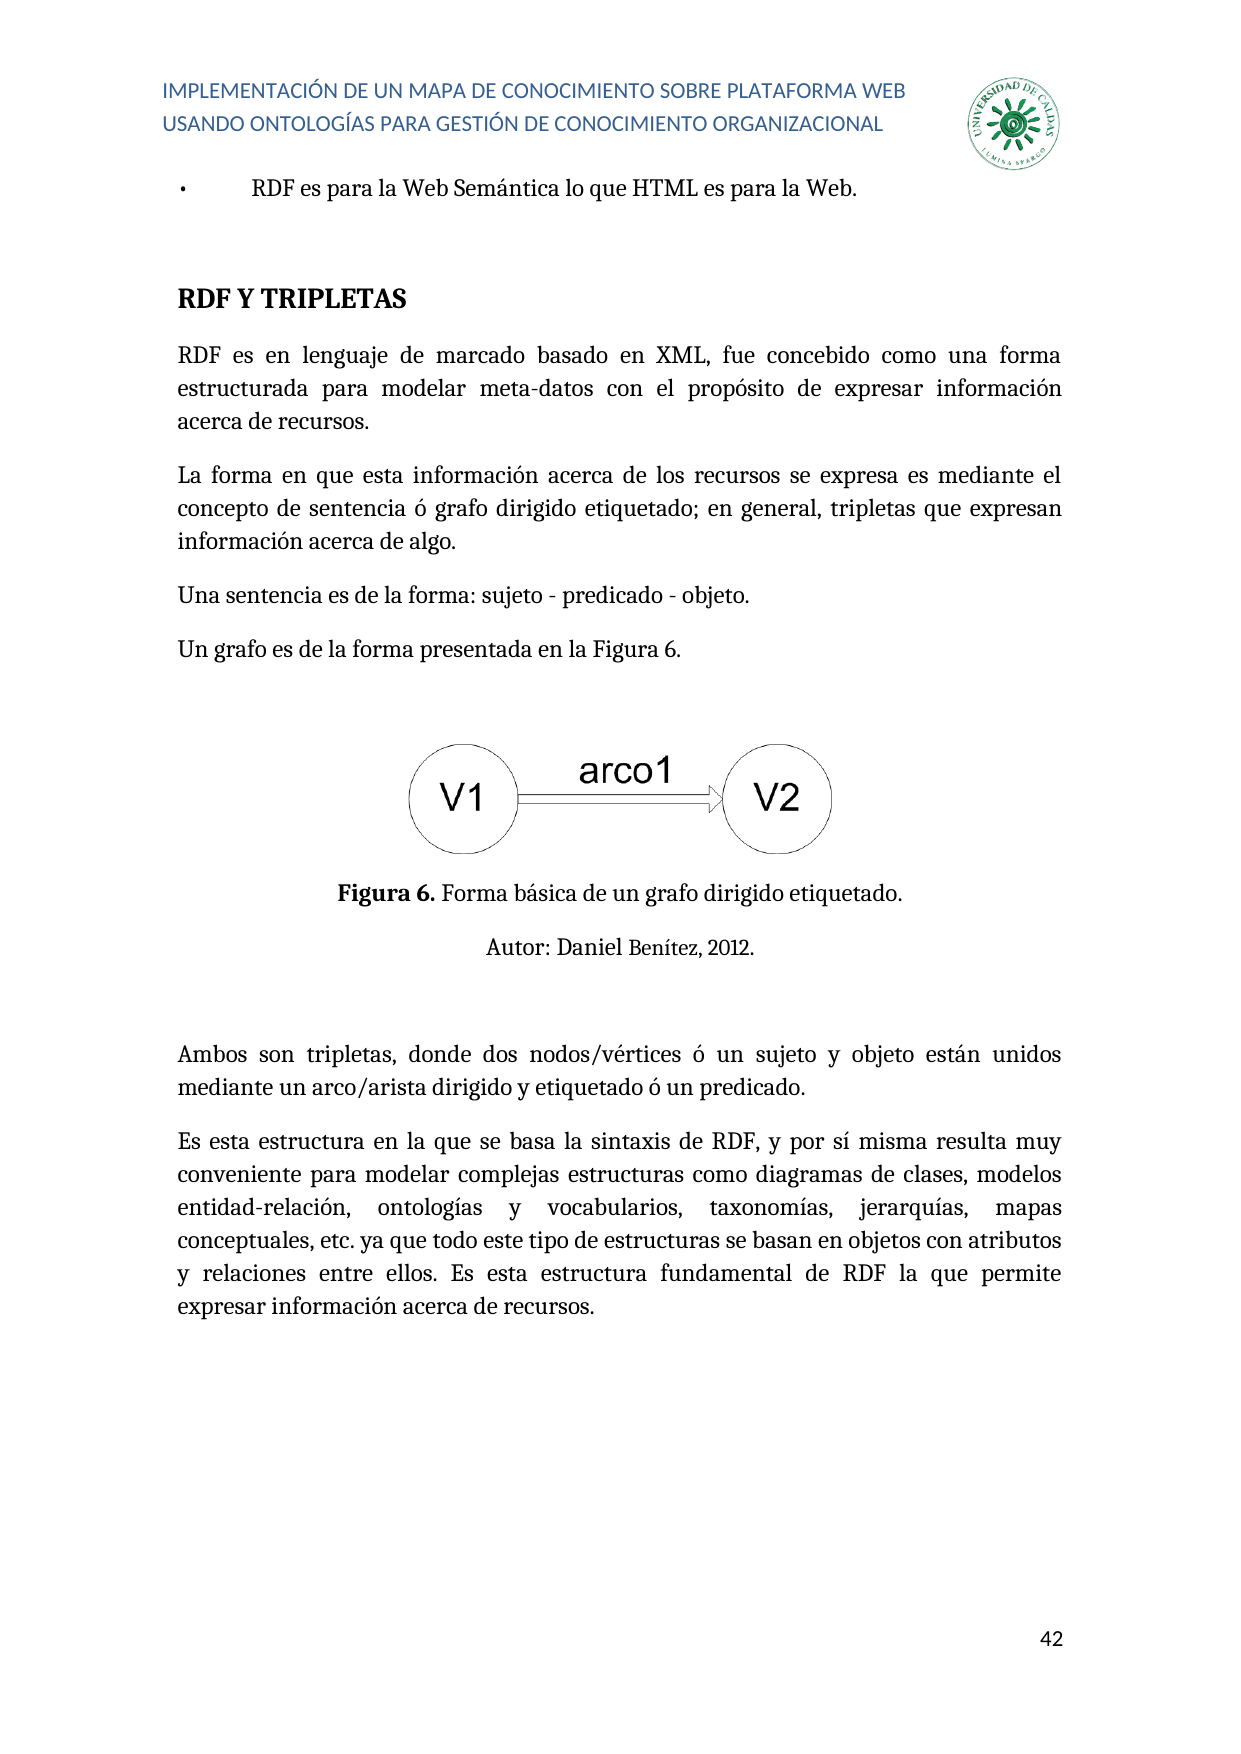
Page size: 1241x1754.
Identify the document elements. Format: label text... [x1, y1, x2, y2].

text La forma en que esta información acerca de los recursos se expresa es mediante el concepto de sentencia ó grafo dirigido etiquetado; en general, tripletas que expresan información acerca de algo. [177, 461, 1063, 556]
text Una sentencia es de la forma: sujeto - predicado - objeto. [177, 581, 1063, 610]
text Un grafo es de la forma presentada en la Figura 6. [177, 635, 1063, 664]
text Es esta estructura en la que se basa la sintaxis de RDF, y por sí misma resulta muy conveniente para modelar complejas estructuras como diagramas de clases, modelos entidad-relación, ontologías y vocabularios, taxonomías, jerarquías, mapas conceptuales, etc. ya que todo este tipo de estructuras se basan en objetos con atributos y relaciones entre ellos. Es esta estructura fundamental de RDF la que permite expresar información acerca de recursos. [177, 1127, 1063, 1321]
text Autor: Daniel Benítez, 2012. [177, 932, 1063, 961]
picture [408, 742, 832, 854]
text RDF Y TRIPLETAS [177, 282, 1063, 315]
text Figura 6. Forma básica de un grafo dirigido etiquetado. [177, 878, 1063, 907]
picture [963, 73, 1064, 175]
text Ambos son tripletas, donde dos nodos/vértices ó un sujeto y objeto están unidos mediante un arco/arista dirigido y etiquetado ó un predicado. [177, 1040, 1063, 1102]
text • RDF es para la Web Semántica lo que HTML es para la Web. [177, 174, 1063, 203]
text RDF es en lenguaje de marcado basado en XML, fue concebido como una forma estructurada para modelar meta-datos con el propósito de expresar información acerca de recursos. [177, 341, 1063, 436]
